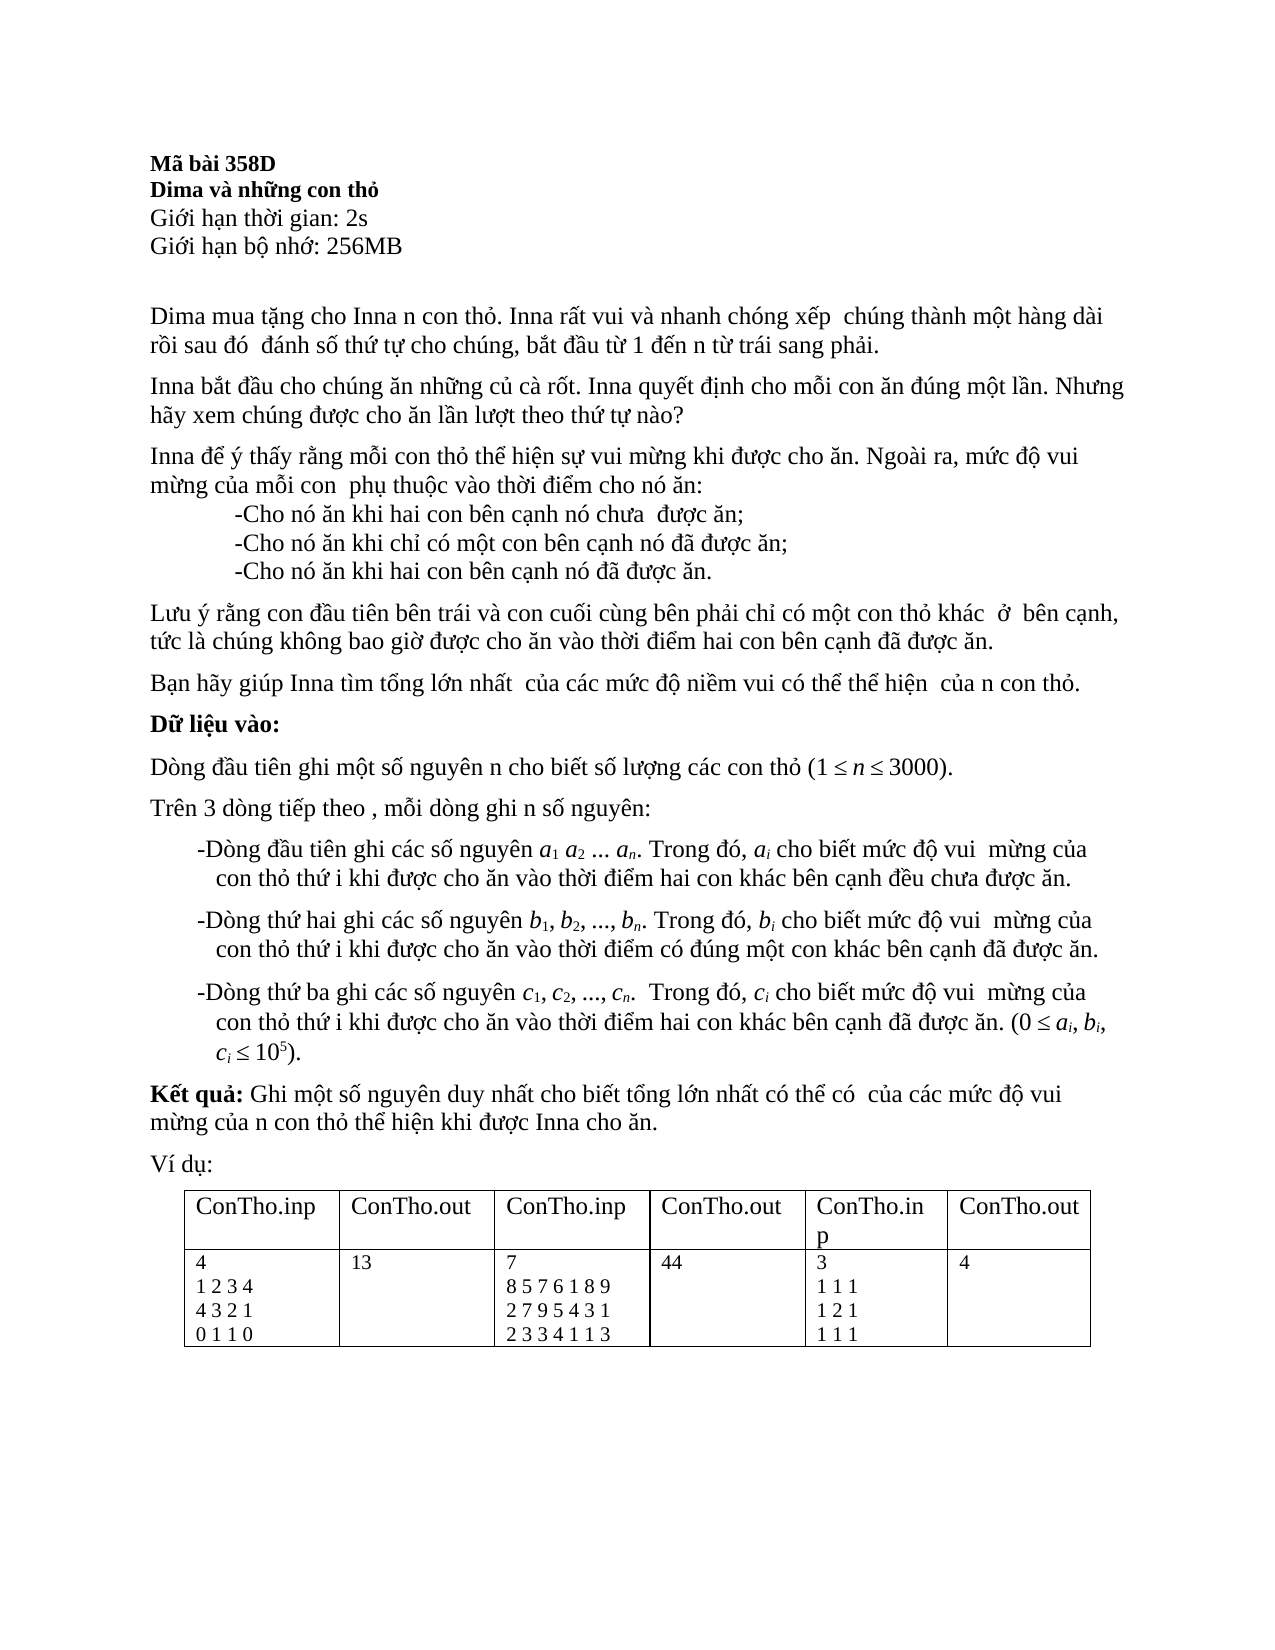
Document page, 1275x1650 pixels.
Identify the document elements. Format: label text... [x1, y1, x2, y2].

text -Dòng thứ hai ghi các số nguyên b1, b2, ..., bn. Trong đó, bi cho biết mức độ vui mừng của con thỏ thứ i khi được cho ăn vào thời điểm có đúng một con khác bên cạnh đã được ăn. [197, 904, 1125, 963]
text -Cho nó ăn khi chỉ có một con bên cạnh nó đã được ăn; [234, 528, 1125, 556]
text Giới hạn bộ nhớ: 256MB [150, 231, 1125, 260]
table_header ConTho.out [340, 1191, 494, 1248]
text Lưu ý rằng con đầu tiên bên trái và con cuối cùng bên phải chỉ có một con thỏ khác ở bên cạnh, tức là chúng không bao giờ được cho ăn vào thời điểm hai con bên cạnh đã được ăn. [150, 598, 1125, 655]
table_cell 44 [651, 1250, 805, 1346]
text Bạn hãy giúp Inna tìm tổng lớn nhất của các mức độ niềm vui có thể thể hiện của n con thỏ. [150, 668, 1125, 696]
text Dòng đầu tiên ghi một số nguyên n cho biết số lượng các con thỏ (1 ≤ n ≤ 3000). [150, 750, 1125, 780]
table_header ConTho.inp [185, 1191, 339, 1248]
text Trên 3 dòng tiếp theo , mỗi dòng ghi n số nguyên: [150, 793, 1125, 822]
table_header ConTho.out [651, 1191, 805, 1248]
text -Dòng thứ ba ghi các số nguyên c1, c2, ..., cn. Trong đó, ci cho biết mức độ vui mừng của con thỏ thứ i khi được cho ăn vào thời điểm hai con khác bên cạnh đã được ăn. (0 ≤ ai, bi, ci ≤ 105). [197, 976, 1125, 1066]
text Dima mua tặng cho Inna n con thỏ. Inna rất vui và nhanh chóng xếp chúng thành một hàng dài rồi sau đó đánh số thứ tự cho chúng, bắt đầu từ 1 đến n từ trái sang phải. [150, 301, 1125, 359]
table_header ConTho.out [948, 1191, 1090, 1248]
table_cell 4 1 2 3 4 4 3 2 1 0 1 1 0 [185, 1250, 339, 1346]
text -Cho nó ăn khi hai con bên cạnh nó chưa được ăn; [234, 499, 1125, 528]
table_header ConTho.inp [495, 1191, 649, 1248]
table_cell 3 1 1 1 1 2 1 1 1 1 [806, 1250, 947, 1346]
text Ví dụ: [150, 1149, 1125, 1177]
text -Cho nó ăn khi hai con bên cạnh nó đã được ăn. [234, 556, 1125, 585]
table_cell 13 [340, 1250, 494, 1346]
text Inna để ý thấy rằng mỗi con thỏ thể hiện sự vui mừng khi được cho ăn. Ngoài ra, mức độ vui mừng của mỗi con phụ thuộc vào thời điểm cho nó ăn: [150, 441, 1125, 499]
text Inna bắt đầu cho chúng ăn những củ cà rốt. Inna quyết định cho mỗi con ăn đúng một lần. Nhưng hãy xem chúng được cho ăn lần lượt theo thứ tự nào? [150, 371, 1125, 429]
text Dữ liệu vào: [150, 709, 1125, 738]
table_cell 4 [948, 1250, 1090, 1346]
text Kết quả: Ghi một số nguyên duy nhất cho biết tổng lớn nhất có thể có của các mức độ vui mừng của n con thỏ thể hiện khi được Inna cho ăn. [150, 1079, 1125, 1136]
text -Dòng đầu tiên ghi các số nguyên a1 a2 ... an. Trong đó, ai cho biết mức độ vui mừng của con thỏ thứ i khi được cho ăn vào thời điểm hai con khác bên cạnh đều chưa được ăn. [197, 834, 1125, 892]
text Giới hạn thời gian: 2s [150, 203, 1125, 231]
table_cell 7 8 5 7 6 1 8 9 2 7 9 5 4 3 1 2 3 3 4 1 1 3 [495, 1250, 649, 1346]
table_header ConTho.inp [806, 1191, 947, 1248]
text Mã bài 358D [150, 150, 1125, 176]
text Dima và những con thỏ [150, 176, 1125, 203]
